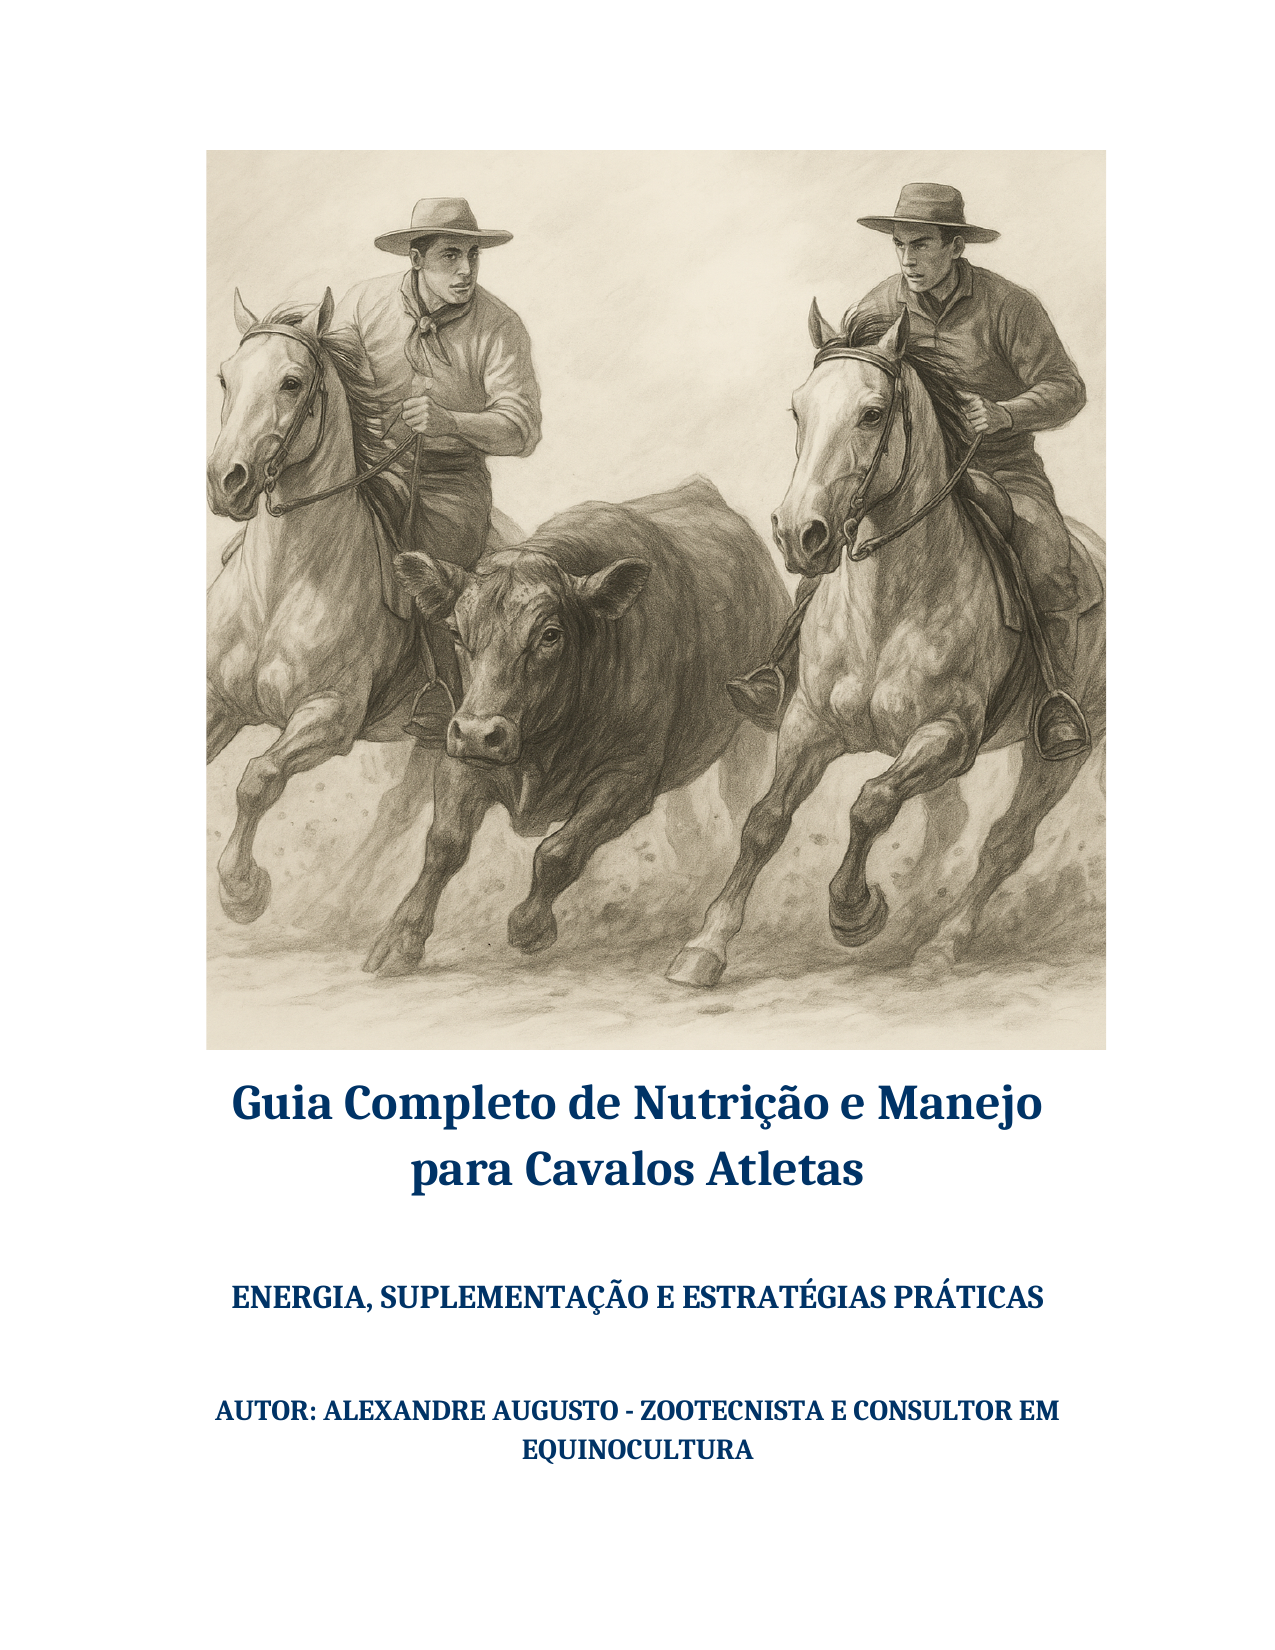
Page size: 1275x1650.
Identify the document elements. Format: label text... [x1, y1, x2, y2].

text AUTOR: ALEXANDRE AUGUSTO - ZOOTECNISTA E CONSULTOR EM EQUINOCULTURA [187, 1394, 1087, 1467]
picture [206, 150, 1107, 1050]
text ENERGIA, SUPLEMENTAÇÃO E ESTRATÉGIAS PRÁTICAS [187, 1279, 1087, 1317]
text Guia Completo de Nutrição e Manejo para Cavalos Atletas [187, 1075, 1087, 1198]
